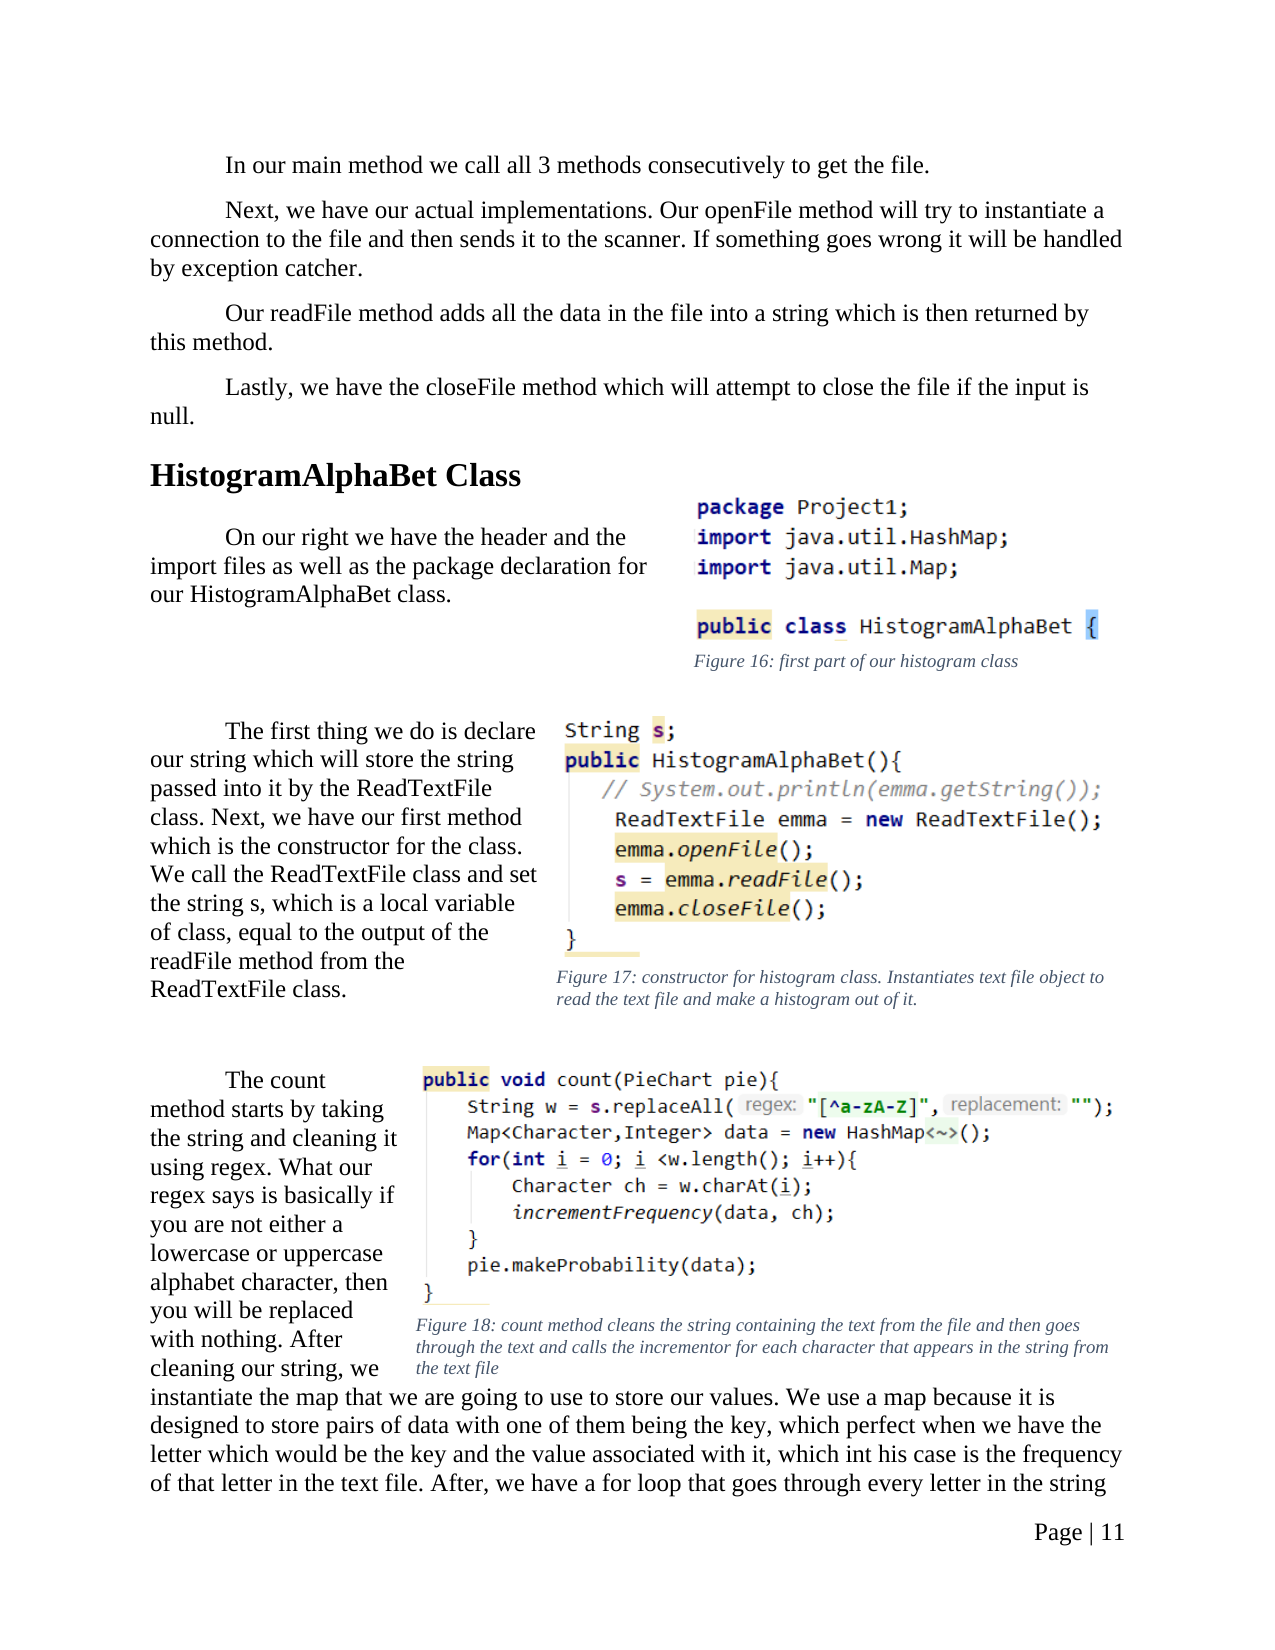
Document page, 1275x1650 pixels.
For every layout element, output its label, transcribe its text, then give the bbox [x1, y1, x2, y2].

text Lastly, we have the closeFile method which will attempt to close the file if the input is null. [150, 372, 1125, 430]
picture [693, 494, 1125, 641]
text Our readFile method adds all the data in the file into a string which is then returned by this method. [150, 298, 1125, 356]
picture [556, 716, 1125, 957]
picture [416, 1066, 1125, 1305]
text Next, we have our actual implementations. Our openFile method will try to instantiate a connection to the file and then sends it to the scanner. If something goes wrong it will be handled by exception catcher. [150, 195, 1125, 282]
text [150, 1065, 1125, 1497]
text On our right we have the header and the import files as well as the package declaration for our HistogramAlphaBet class. [150, 493, 1125, 608]
subtitle HistogramAlphaBet Class [150, 455, 1125, 493]
text In our main method we call all 3 methods consecutively to get the file. [150, 150, 1125, 179]
